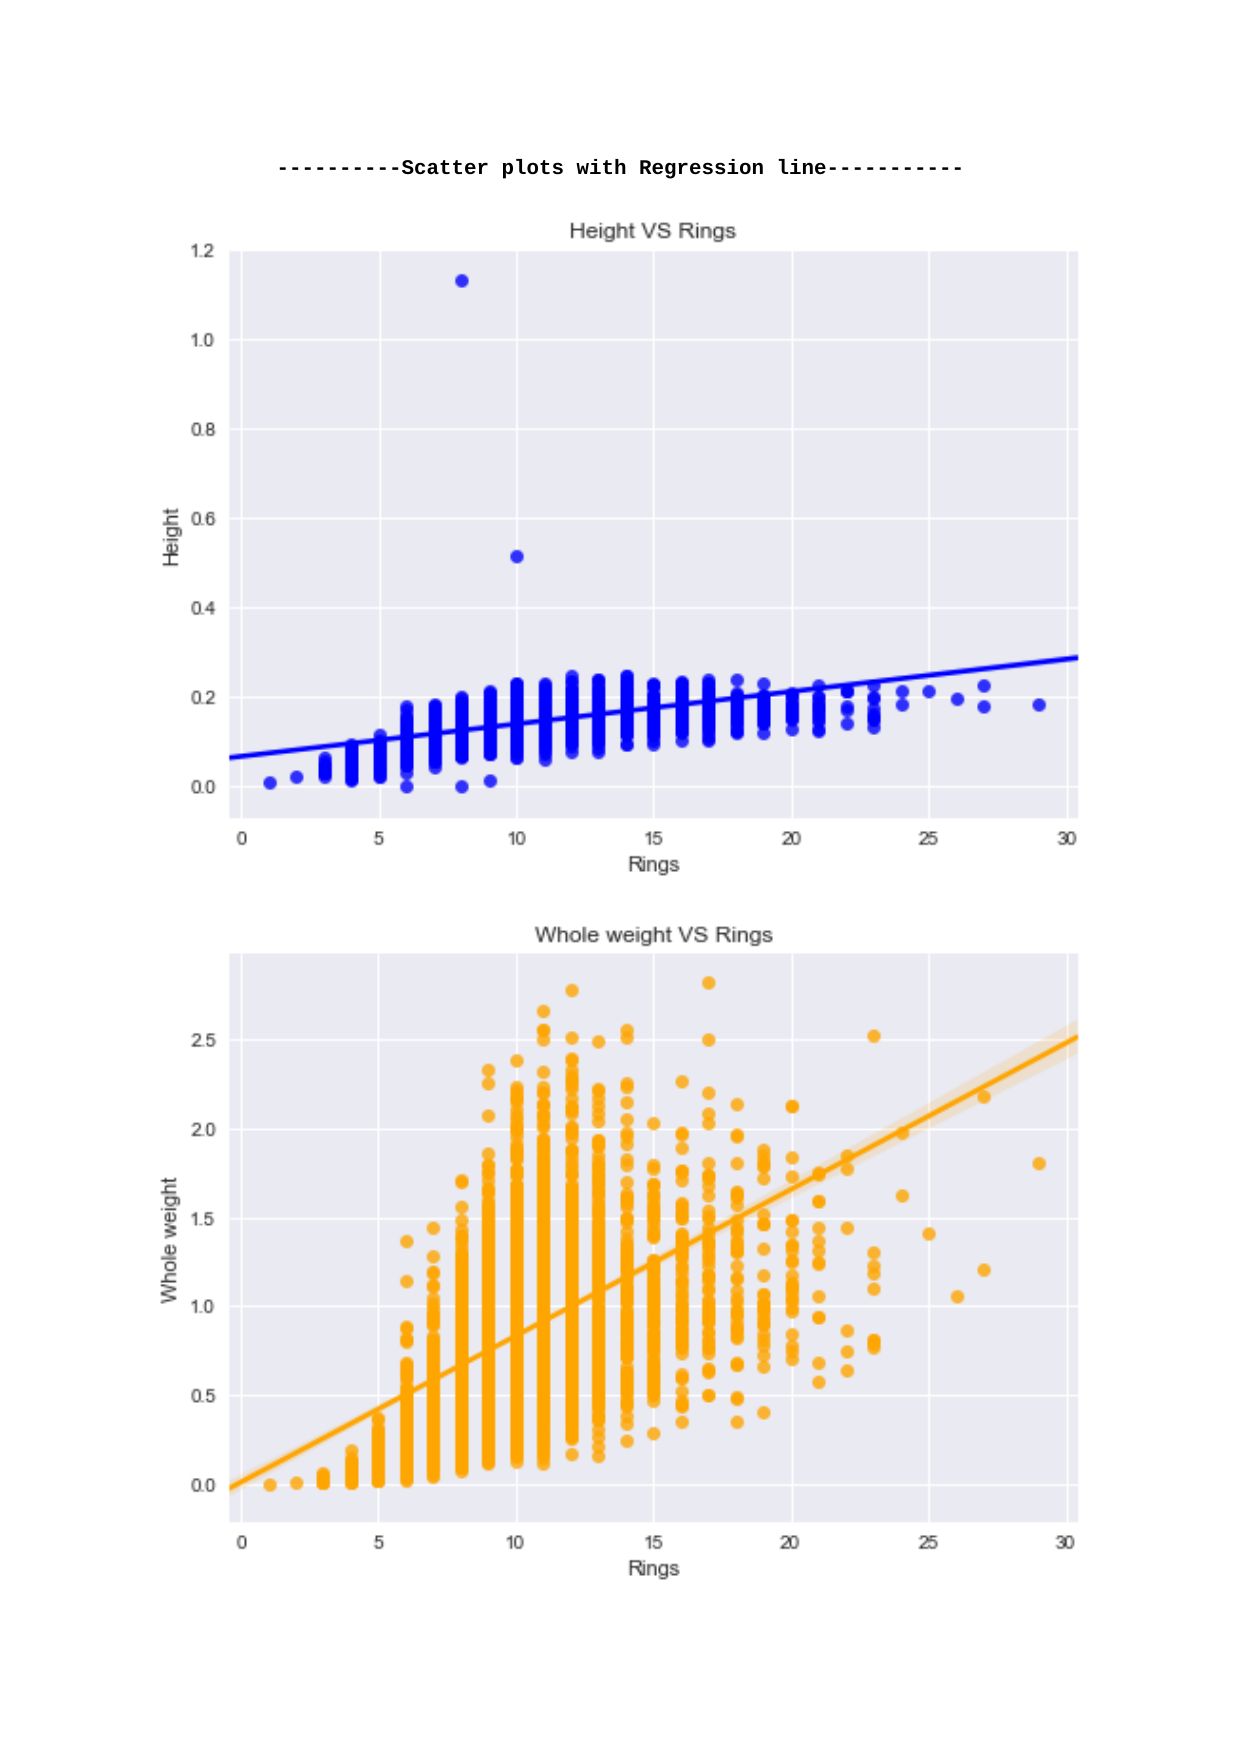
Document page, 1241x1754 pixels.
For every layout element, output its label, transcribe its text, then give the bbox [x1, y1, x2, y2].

picture [150, 210, 1090, 889]
picture [150, 914, 1090, 1593]
text ----------Scatter plots with Regression line----------- [150, 150, 1090, 180]
